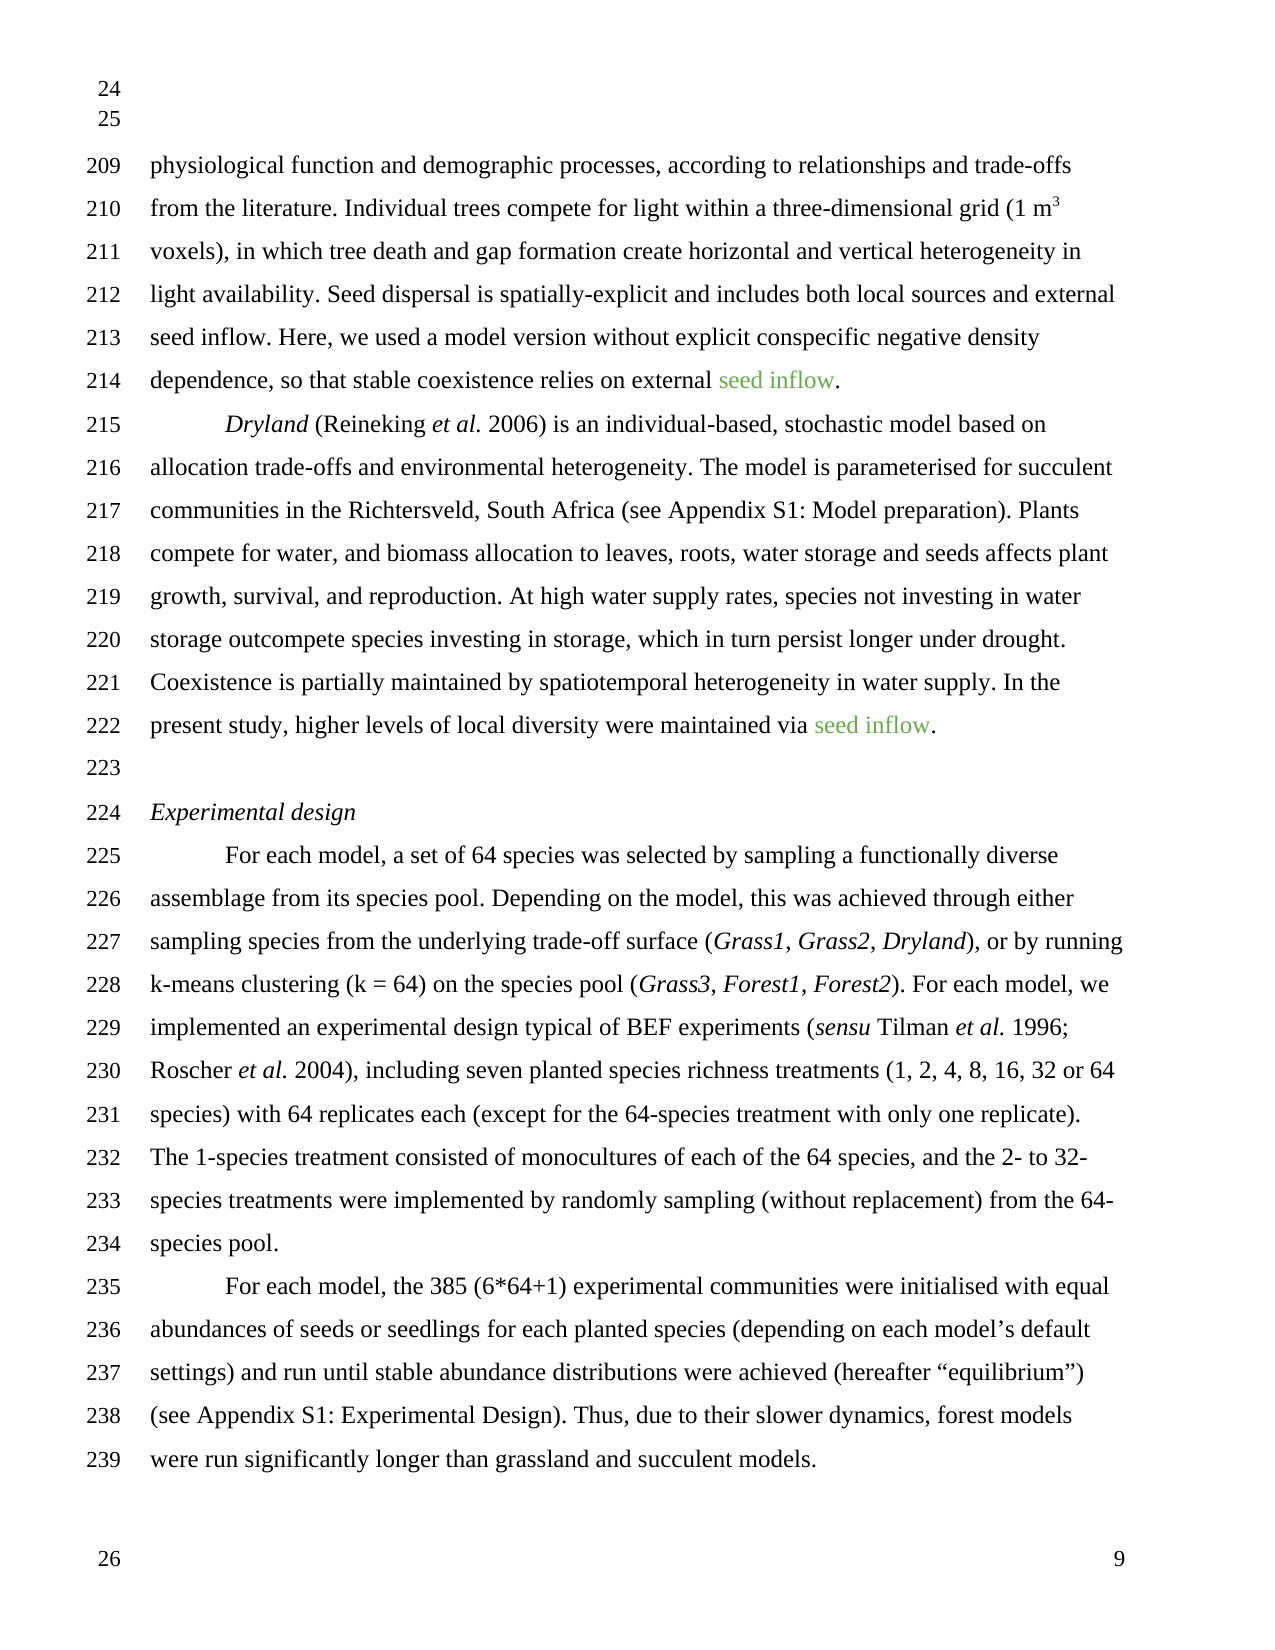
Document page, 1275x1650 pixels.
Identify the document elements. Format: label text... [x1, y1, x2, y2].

text For each model, a set of 64 species was selected by sampling a functionally diverse assemblage from its species pool. Depending on the model, this was achieved through either sampling species from the underlying trade-off surface (Grass1, Grass2, Dryland), or by running k-means clustering (k = 64) on the species pool (Grass3, Forest1, Forest2). For each model, we implemented an experimental design typical of BEF experiments (sensu Tilman et al. 1996; Roscher et al. 2004), including seven planted species richness treatments (1, 2, 4, 8, 16, 32 or 64 species) with 64 replicates each (except for the 64-species treatment with only one replicate). The 1-species treatment consisted of monocultures of each of the 64 species, and the 2- to 32-species treatments were implemented by randomly sampling (without replacement) from the 64-species pool. [150, 840, 1125, 1257]
text For each model, the 385 (6*64+1) experimental communities were initialised with equal abundances of seeds or seedlings for each planted species (depending on each model’s default settings) and run until stable abundance distributions were achieved (hereafter “equilibrium”) (see Appendix S1: Experimental Design). Thus, due to their slower dynamics, forest models were run significantly longer than grassland and succulent models. [150, 1271, 1125, 1472]
text Experimental design [150, 797, 1125, 826]
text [150, 150, 1125, 394]
text Dryland (Reineking et al. 2006) is an individual-based, stochastic model based on allocation trade-offs and environmental heterogeneity. The model is parameterised for succulent communities in the Richtersveld, South Africa (see Appendix S1: Model preparation). Plants compete for water, and biomass allocation to leaves, roots, water storage and seeds affects plant growth, survival, and reproduction. At high water supply rates, species not investing in water storage outcompete species investing in storage, which in turn persist longer under drought. Coexistence is partially maintained by spatiotemporal heterogeneity in water supply. In the present study, higher levels of local diversity were maintained via seed inflow. [150, 409, 1125, 739]
